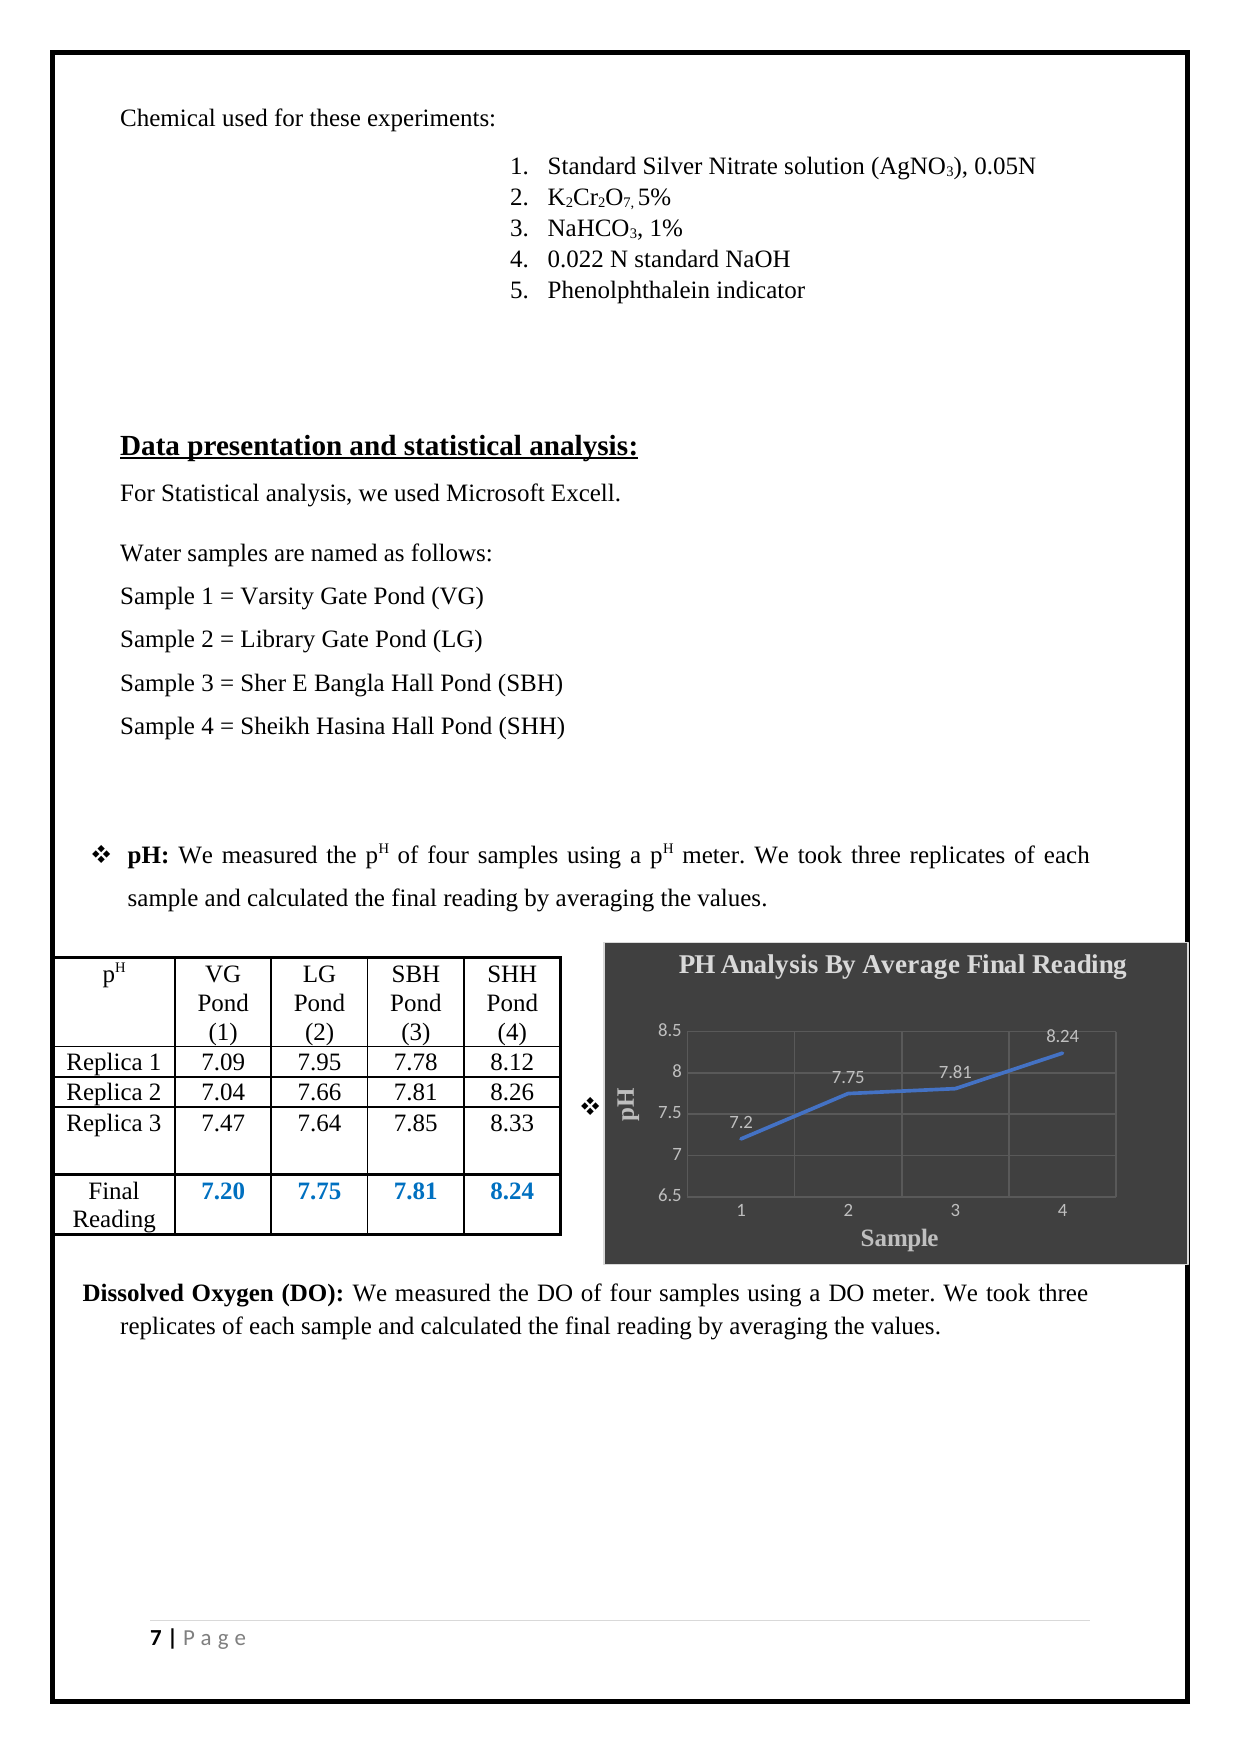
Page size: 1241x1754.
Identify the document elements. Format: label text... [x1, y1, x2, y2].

list Dissolved Oxygen (DO): We measured the DO of four samples using a DO meter. We took three replicates of each sample and calculated the final reading by averaging the values. [82, 1092, 1090, 1340]
text Sample 1 = Varsity Gate Pond (VG) [120, 581, 1090, 610]
table_cell 7.95 [272, 1047, 367, 1076]
table_header SHH Pond (4) [465, 959, 559, 1046]
text For Statistical analysis, we used Microsoft Excell. [60, 478, 1090, 507]
list K2Cr2O7, 5% [510, 182, 1090, 211]
table_cell 8.24 [465, 1176, 559, 1233]
table_cell 7.81 [368, 1176, 463, 1233]
table_cell Replica 2 [54, 1078, 174, 1106]
table_cell 7.66 [272, 1078, 367, 1106]
table_cell 7.75 [272, 1176, 367, 1233]
table_cell 8.33 [465, 1108, 559, 1173]
table_cell 7.09 [176, 1047, 270, 1076]
table_cell 7.78 [368, 1047, 463, 1076]
text Sample 4 = Sheikh Hasina Hall Pond (SHH) [120, 711, 1090, 739]
list Standard Silver Nitrate solution (AgNO3), 0.05N [510, 151, 1090, 179]
list NaHCO3, 1% [510, 213, 1090, 242]
table_cell Replica 3 [54, 1108, 174, 1173]
table_header SBH Pond (3) [368, 959, 463, 1046]
table_cell 7.81 [368, 1078, 463, 1106]
table_cell Replica 1 [54, 1047, 174, 1076]
subtitle Data presentation and statistical analysis: [120, 428, 1090, 462]
text Sample 2 = Library Gate Pond (LG) [120, 624, 1090, 653]
table_cell 7.64 [272, 1108, 367, 1173]
list Phenolphthalein indicator [510, 275, 1060, 304]
list 0.022 N standard NaOH [510, 244, 1090, 273]
table_header VG Pond (1) [176, 959, 270, 1046]
table_header LG Pond (2) [272, 959, 367, 1046]
text Sample 3 = Sher E Bangla Hall Pond (SBH) [120, 668, 1090, 696]
table_cell 7.85 [368, 1108, 463, 1173]
table_cell 8.26 [465, 1078, 559, 1106]
table_cell 8.12 [465, 1047, 559, 1076]
table_cell 7.47 [176, 1108, 270, 1173]
table_cell 7.20 [176, 1176, 270, 1233]
text Water samples are named as follows: [120, 538, 1090, 567]
text Chemical used for these experiments: [120, 103, 1090, 132]
table_header pH [54, 959, 174, 1046]
table_cell Final Reading [54, 1176, 174, 1233]
list pH: We measured the pH of four samples using a pH meter. We took three replicates of each sample and calculated the final reading by averaging the values. [90, 840, 1090, 912]
table_cell 7.04 [176, 1078, 270, 1106]
